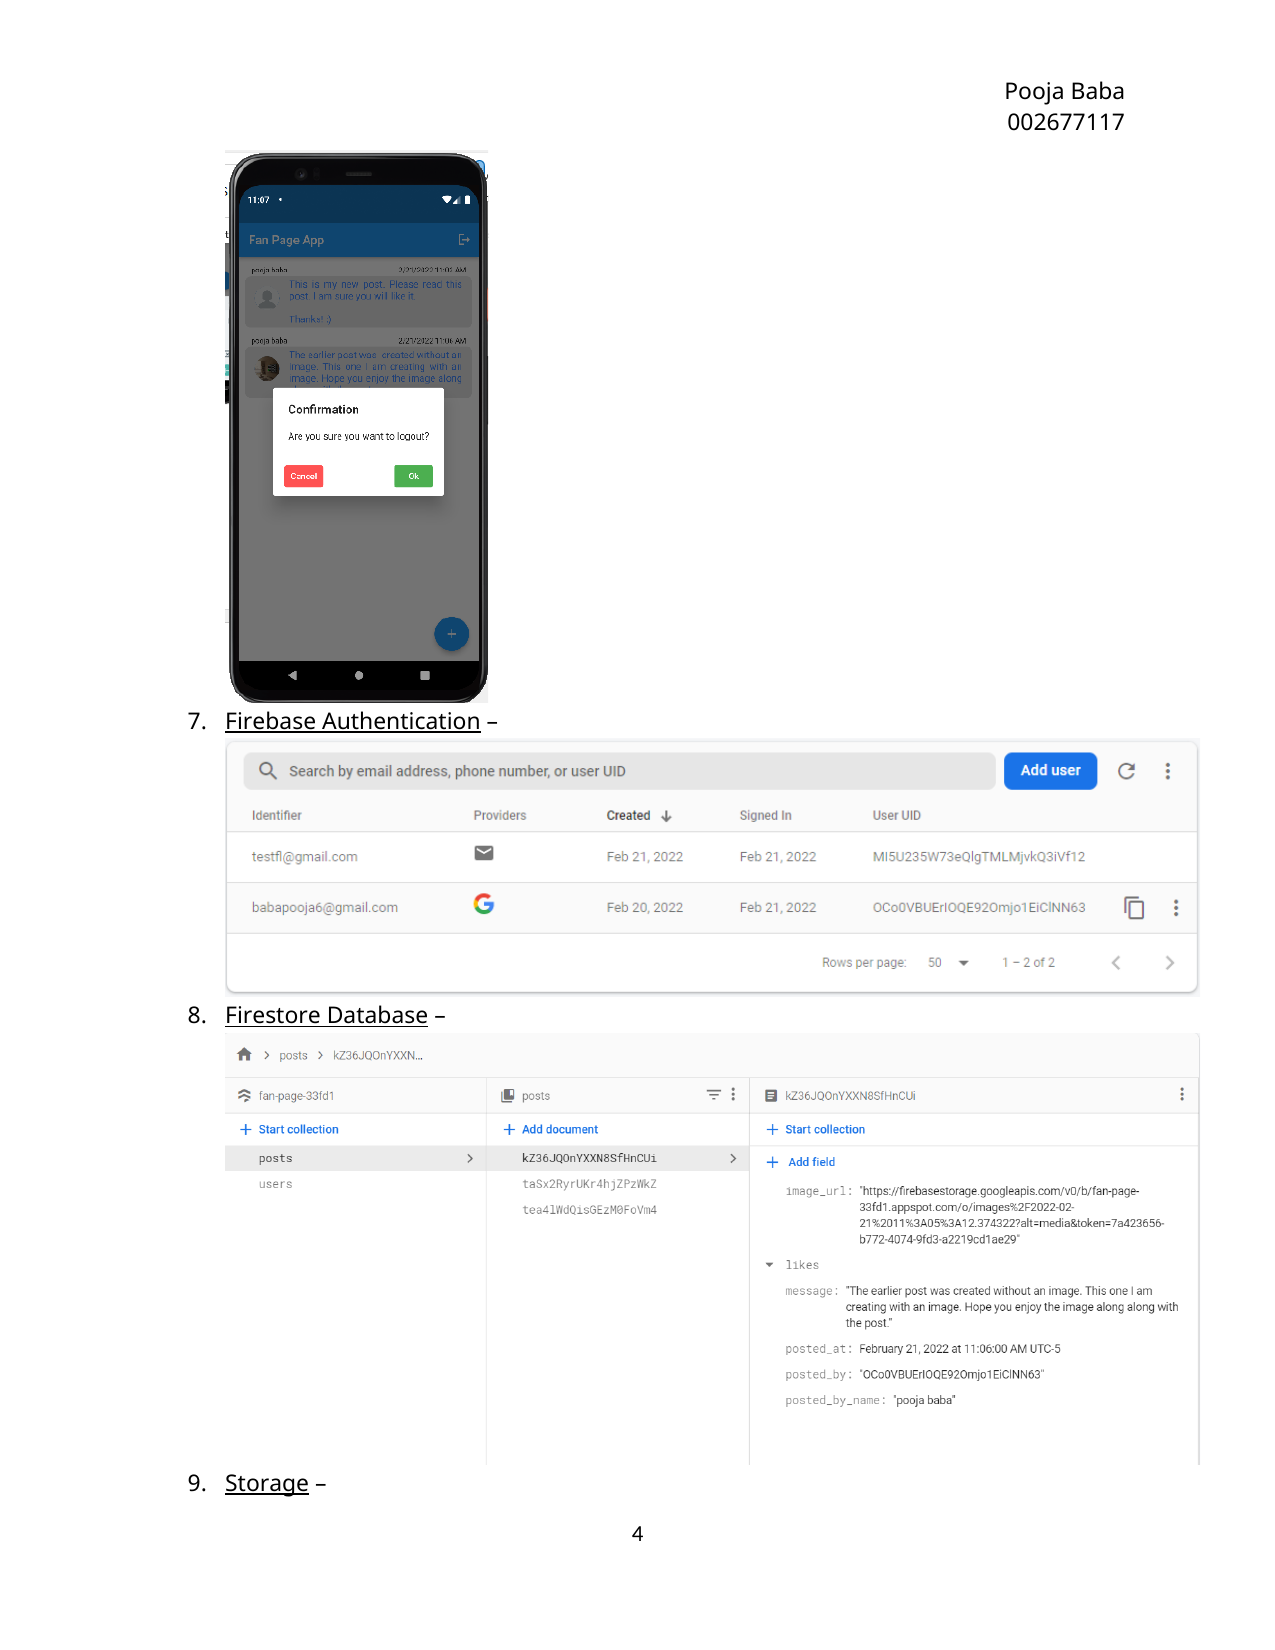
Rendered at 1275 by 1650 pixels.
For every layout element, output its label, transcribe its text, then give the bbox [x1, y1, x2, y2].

list Firestore Database – [187, 999, 1125, 1031]
picture [225, 150, 489, 703]
picture [225, 1033, 1200, 1465]
picture [225, 738, 1200, 997]
list Storage – [187, 1467, 1125, 1498]
list Firebase Authentication – [187, 704, 1125, 736]
